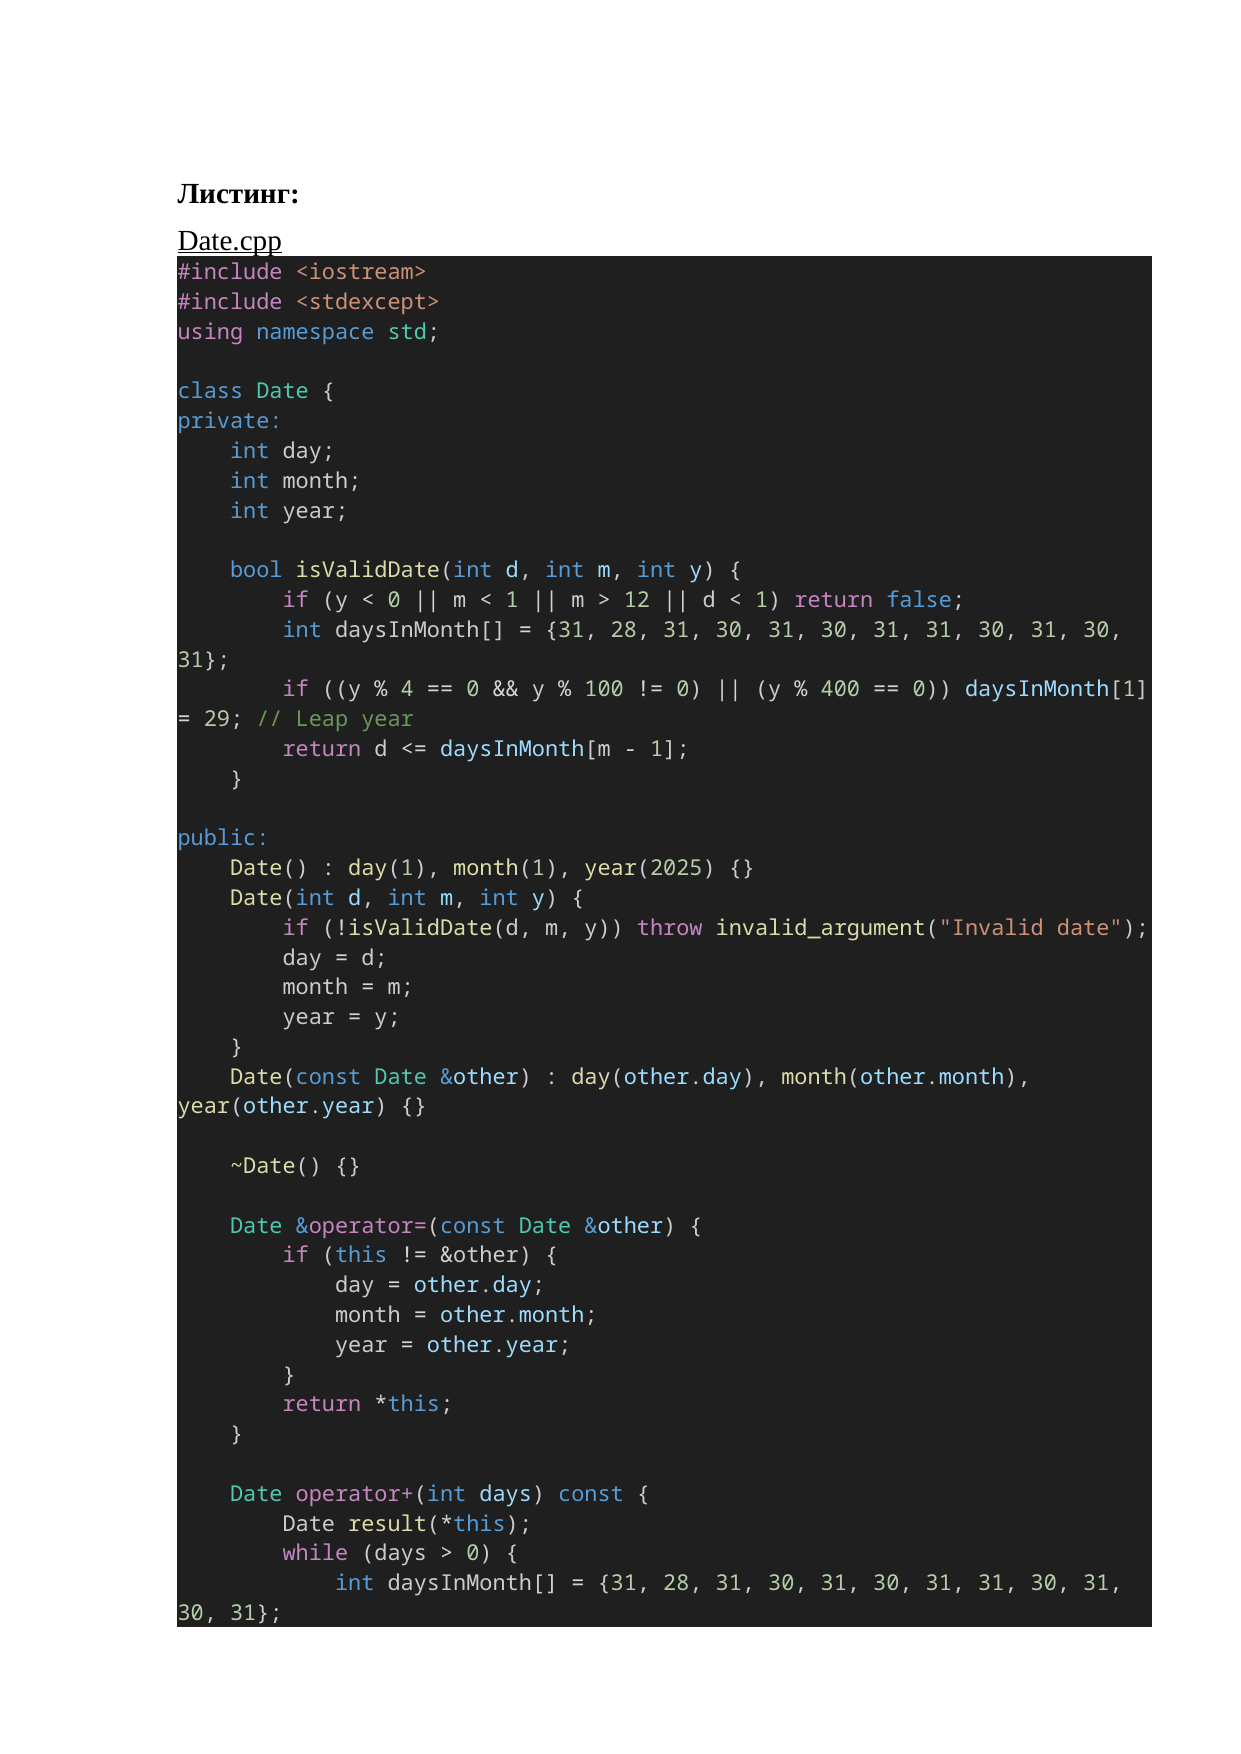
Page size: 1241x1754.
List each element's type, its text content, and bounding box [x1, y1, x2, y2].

text month = other.month; [177, 1299, 1152, 1329]
text #include <iostream> [177, 256, 1152, 286]
text year = other.year; [177, 1329, 1152, 1358]
text int daysInMonth[] = {31, 28, 31, 30, 31, 30, 31, 31, 30, 31, 30, 31}; [177, 1567, 1152, 1627]
text using namespace std; [177, 316, 1152, 346]
text int year; [177, 494, 1152, 524]
text Date(const Date &other) : day(other.day), month(other.month), year(other.year) {} [177, 1061, 1152, 1120]
text bool isValidDate(int d, int m, int y) { [177, 554, 1152, 584]
text Date result(*this); [177, 1507, 1152, 1537]
text class Date { [177, 375, 1152, 405]
text } [177, 1031, 1152, 1061]
text day = d; [177, 941, 1152, 971]
text int daysInMonth[] = {31, 28, 31, 30, 31, 30, 31, 31, 30, 31, 30, 31}; [177, 614, 1152, 673]
text #include <stdexcept> [177, 286, 1152, 316]
text if (y < 0 || m < 1 || m > 12 || d < 1) return false; [177, 584, 1152, 614]
text Date operator+(int days) const { [177, 1478, 1152, 1507]
text ~Date() {} [177, 1150, 1152, 1180]
text private: [177, 405, 1152, 435]
text Листинг: [177, 177, 1152, 210]
text int month; [177, 465, 1152, 494]
text } [177, 1418, 1152, 1448]
text return *this; [177, 1388, 1152, 1418]
text if ((y % 4 == 0 && y % 100 != 0) || (y % 400 == 0)) daysInMonth[1] = 29; // Leap year [177, 673, 1152, 733]
text Date.cpp [177, 223, 1152, 256]
text month = m; [177, 971, 1152, 1001]
text public: [177, 822, 1152, 852]
text return d <= daysInMonth[m - 1]; [177, 733, 1152, 763]
text Date() : day(1), month(1), year(2025) {} [177, 852, 1152, 882]
text } [177, 1358, 1152, 1388]
text int day; [177, 435, 1152, 465]
text while (days > 0) { [177, 1537, 1152, 1567]
text if (this != &other) { [177, 1239, 1152, 1269]
text } [177, 763, 1152, 792]
text if (!isValidDate(d, m, y)) throw invalid_argument("Invalid date"); [177, 912, 1152, 941]
text day = other.day; [177, 1269, 1152, 1299]
text Date(int d, int m, int y) { [177, 882, 1152, 912]
text year = y; [177, 1001, 1152, 1031]
text Date &operator=(const Date &other) { [177, 1209, 1152, 1239]
